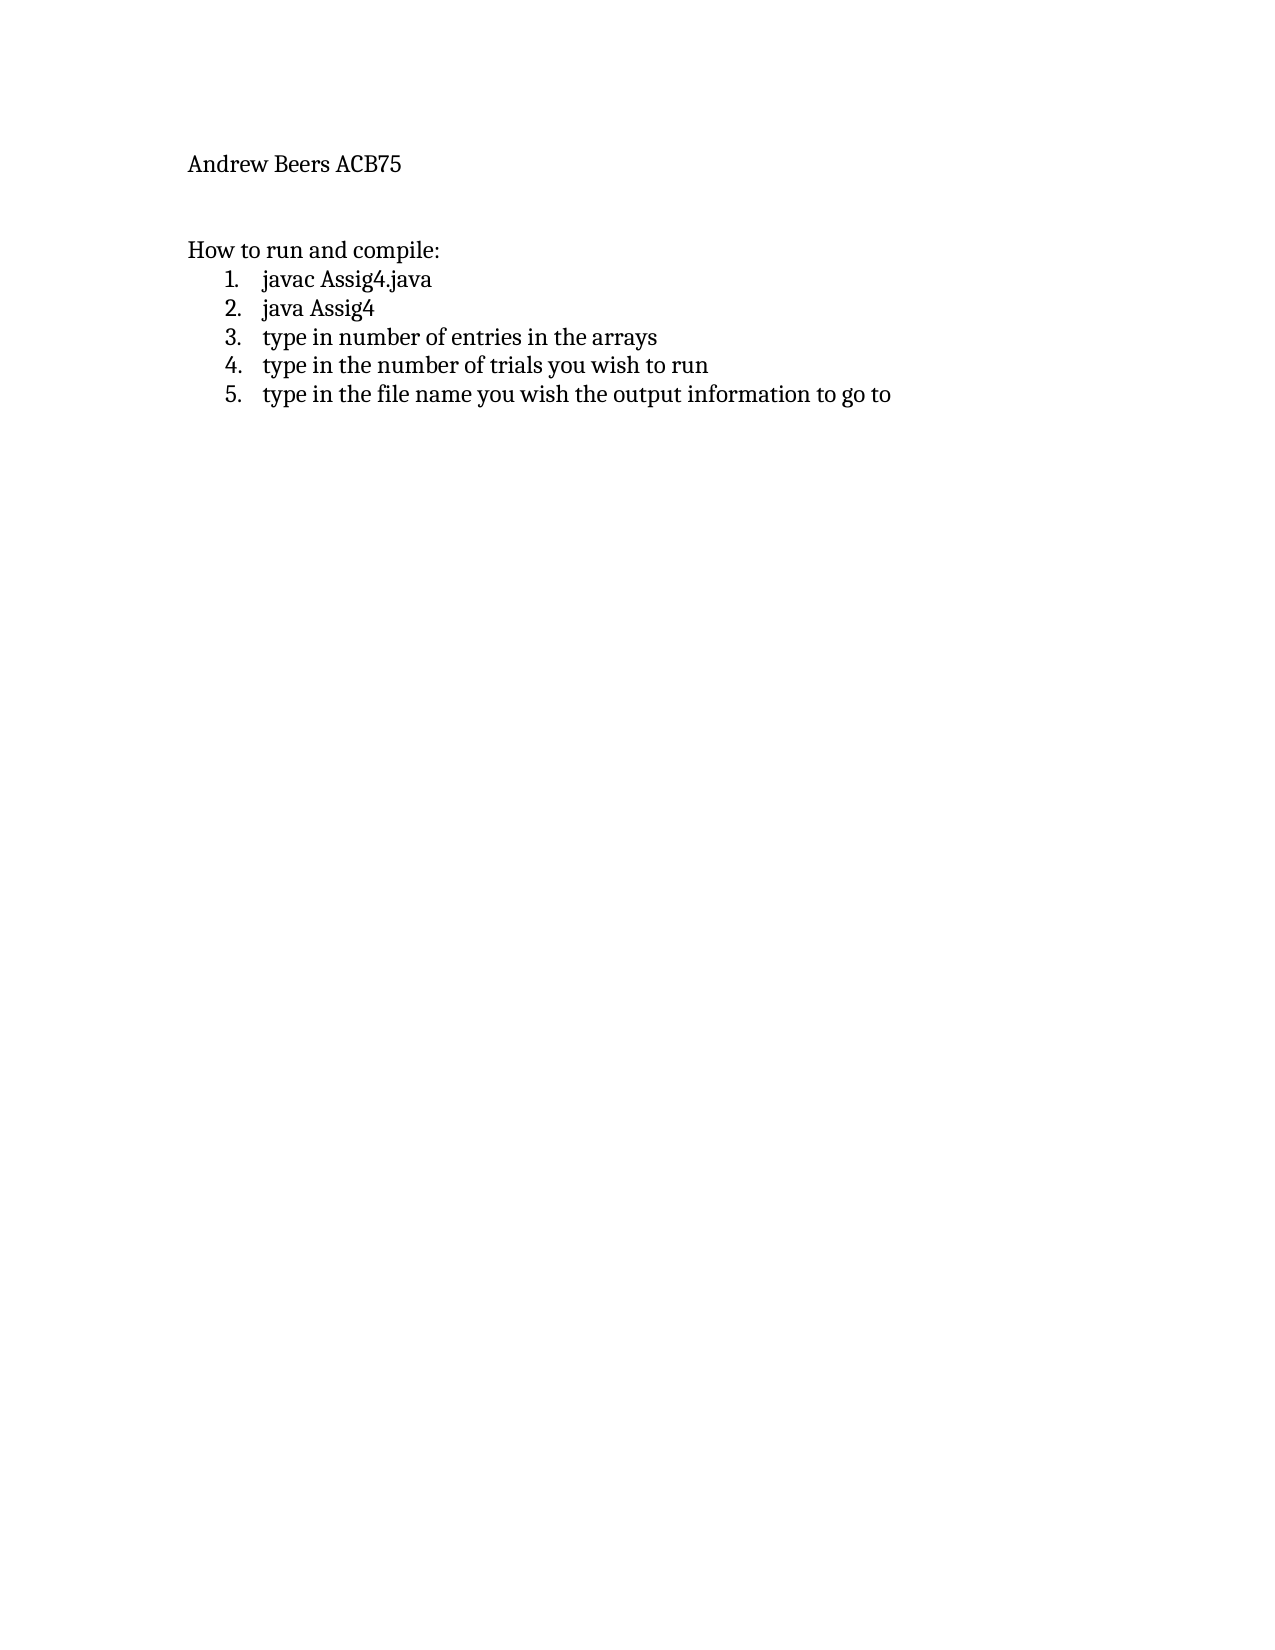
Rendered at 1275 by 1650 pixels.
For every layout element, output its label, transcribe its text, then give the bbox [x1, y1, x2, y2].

list java Assig4 [225, 294, 1087, 322]
list type in the file name you wish the output information to go to [225, 380, 1087, 409]
text How to run and compile: [187, 236, 1087, 265]
text Andrew Beers ACB75 [187, 150, 1087, 179]
list javac Assig4.java [225, 265, 1087, 294]
list type in the number of trials you wish to run [225, 351, 1087, 380]
list type in number of entries in the arrays [225, 322, 1087, 351]
